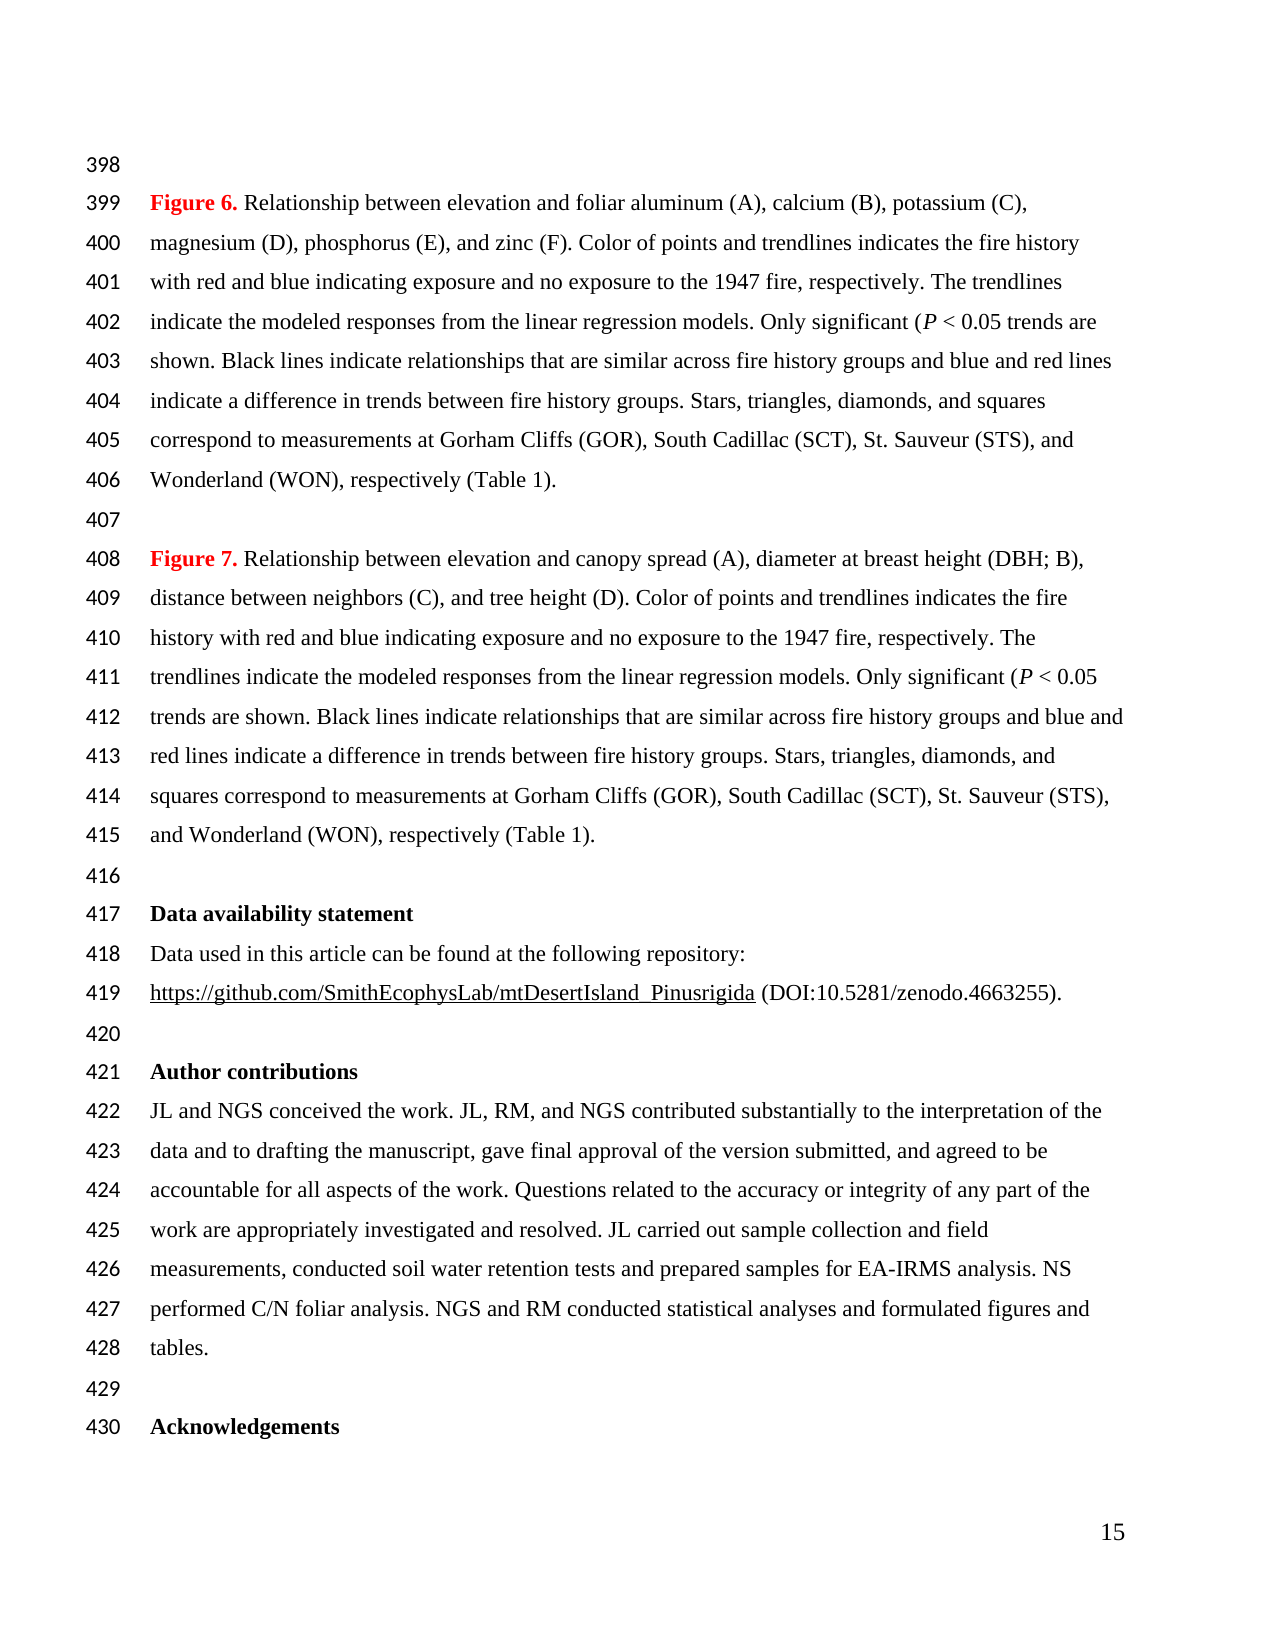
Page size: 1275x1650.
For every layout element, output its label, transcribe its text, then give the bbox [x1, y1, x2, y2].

subtitle Data availability statement [150, 900, 1125, 926]
text Acknowledgements [150, 1413, 1125, 1440]
subtitle Author contributions [150, 1058, 1125, 1084]
text JL and NGS conceived the work. JL, RM, and NGS contributed substantially to the interpretation of the data and to drafting the manuscript, gave final approval of the version submitted, and agreed to be accountable for all aspects of the work. Questions related to the accuracy or integrity of any part of the work are appropriately investigated and resolved. JL carried out sample collection and field measurements, conducted soil water retention tests and prepared samples for EA-IRMS analysis. NS performed C/N foliar analysis. NGS and RM conducted statistical analyses and formulated figures and tables. [150, 1097, 1125, 1361]
text Figure 6. Relationship between elevation and foliar aluminum (A), calcium (B), potassium (C), magnesium (D), phosphorus (E), and zinc (F). Color of points and trendlines indicates the fire history with red and blue indicating exposure and no exposure to the 1947 fire, respectively. The trendlines indicate the modeled responses from the linear regression models. Only significant (P < 0.05 trends are shown. Black lines indicate relationships that are similar across fire history groups and blue and red lines indicate a difference in trends between fire history groups. Stars, triangles, diamonds, and squares correspond to measurements at Gorham Cliffs (GOR), South Cadillac (SCT), St. Sauveur (STS), and Wonderland (WON), respectively (Table 1). [150, 189, 1125, 492]
text Data used in this article can be found at the following repository: https://github.com/SmithEcophysLab/mtDesertIsland_Pinusrigida (DOI:10.5281/zenodo.4663255). [150, 939, 1125, 1005]
text Figure 7. Relationship between elevation and canopy spread (A), diameter at breast height (DBH; B), distance between neighbors (C), and tree height (D). Color of points and trendlines indicates the fire history with red and blue indicating exposure and no exposure to the 1947 fire, respectively. The trendlines indicate the modeled responses from the linear regression models. Only significant (P < 0.05 trends are shown. Black lines indicate relationships that are similar across fire history groups and blue and red lines indicate a difference in trends between fire history groups. Stars, triangles, diamonds, and squares correspond to measurements at Gorham Cliffs (GOR), South Cadillac (SCT), St. Sauveur (STS), and Wonderland (WON), respectively (Table 1). [150, 545, 1125, 847]
